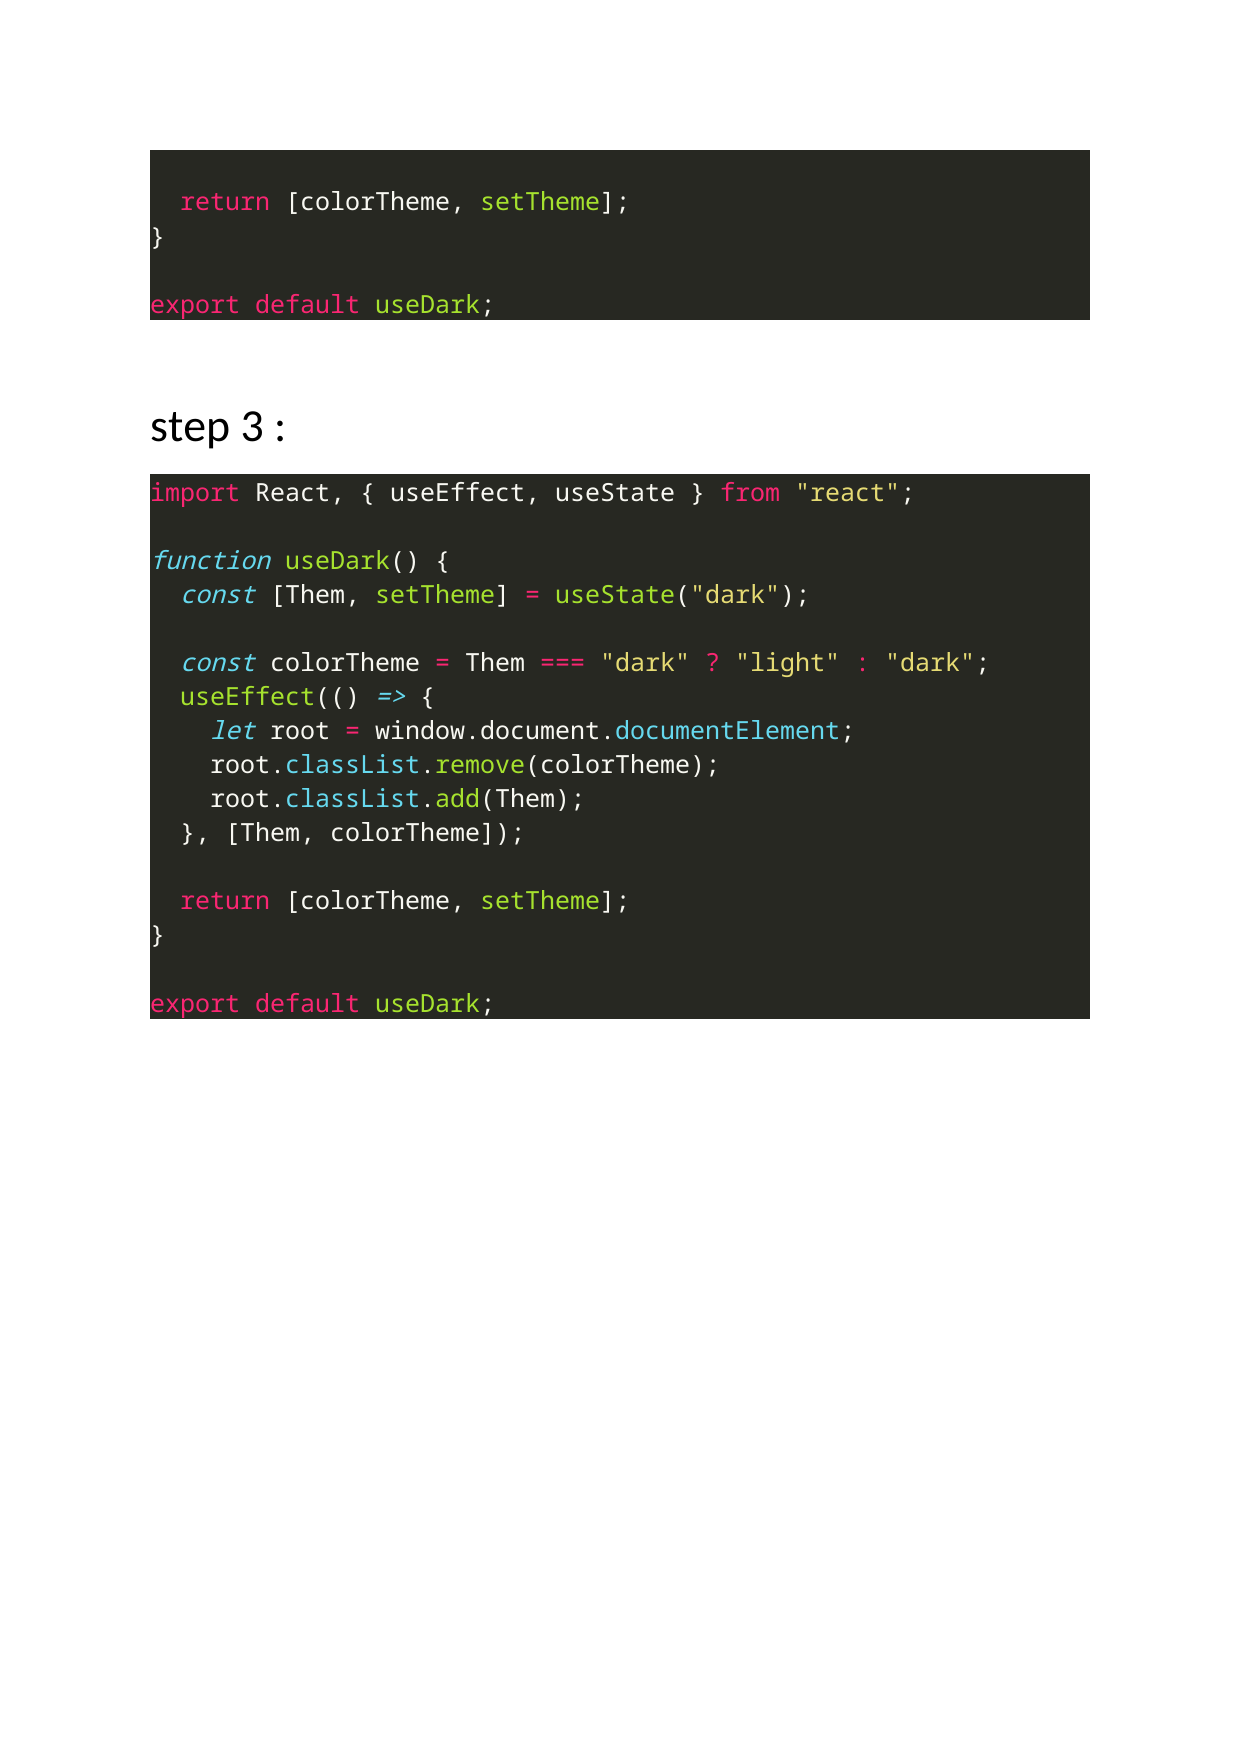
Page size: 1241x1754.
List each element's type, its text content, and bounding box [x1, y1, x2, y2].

text }, [Them, colorTheme]); [150, 815, 1090, 849]
text } [150, 218, 1090, 252]
text root.classList.remove(colorTheme); [150, 747, 1090, 781]
text const colorTheme = Them === "dark" ? "light" : "dark"; [150, 644, 1090, 679]
text } [150, 917, 1090, 951]
text return [colorTheme, setTheme]; [150, 883, 1090, 917]
text return [colorTheme, setTheme]; [150, 184, 1090, 218]
text export default useDark; [150, 286, 1090, 320]
text import React, { useEffect, useState } from "react"; [150, 474, 1090, 508]
text const [Them, setTheme] = useState("dark"); [150, 576, 1090, 611]
text step 3 : [150, 397, 1090, 453]
text export default useDark; [150, 985, 1090, 1019]
text useEffect(() => { [150, 679, 1090, 713]
text function useDark() { [150, 542, 1090, 576]
text let root = window.document.documentElement; [150, 713, 1090, 747]
text root.classList.add(Them); [150, 781, 1090, 815]
